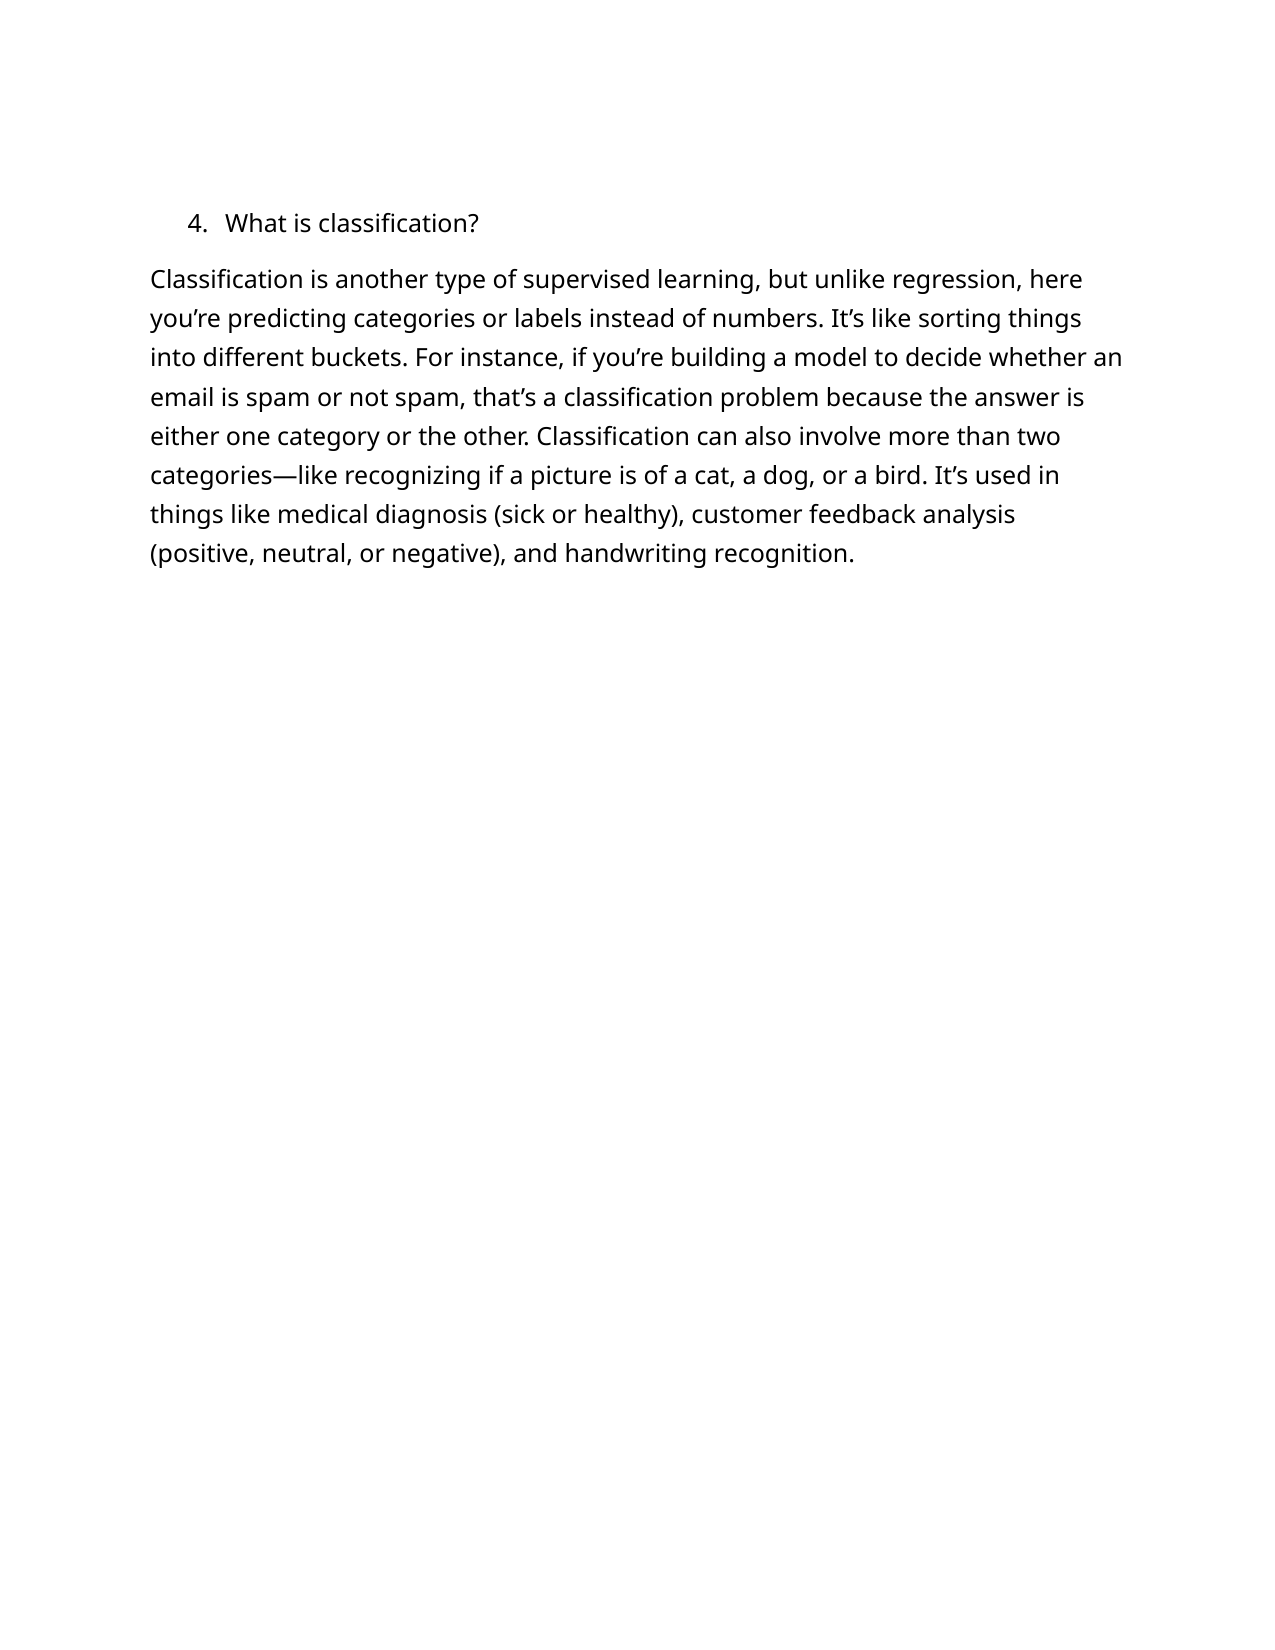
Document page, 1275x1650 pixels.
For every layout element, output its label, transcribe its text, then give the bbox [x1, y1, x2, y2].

list What is classification? [187, 206, 1125, 240]
text Classification is another type of supervised learning, but unlike regression, here you’re predicting categories or labels instead of numbers. It’s like sorting things into different buckets. For instance, if you’re building a model to decide whether an email is spam or not spam, that’s a classification problem because the answer is either one category or the other. Classification can also involve more than two categories—like recognizing if a picture is of a cat, a dog, or a bird. It’s used in things like medical diagnosis (sick or healthy), customer feedback analysis (positive, neutral, or negative), and handwriting recognition. [150, 262, 1125, 570]
